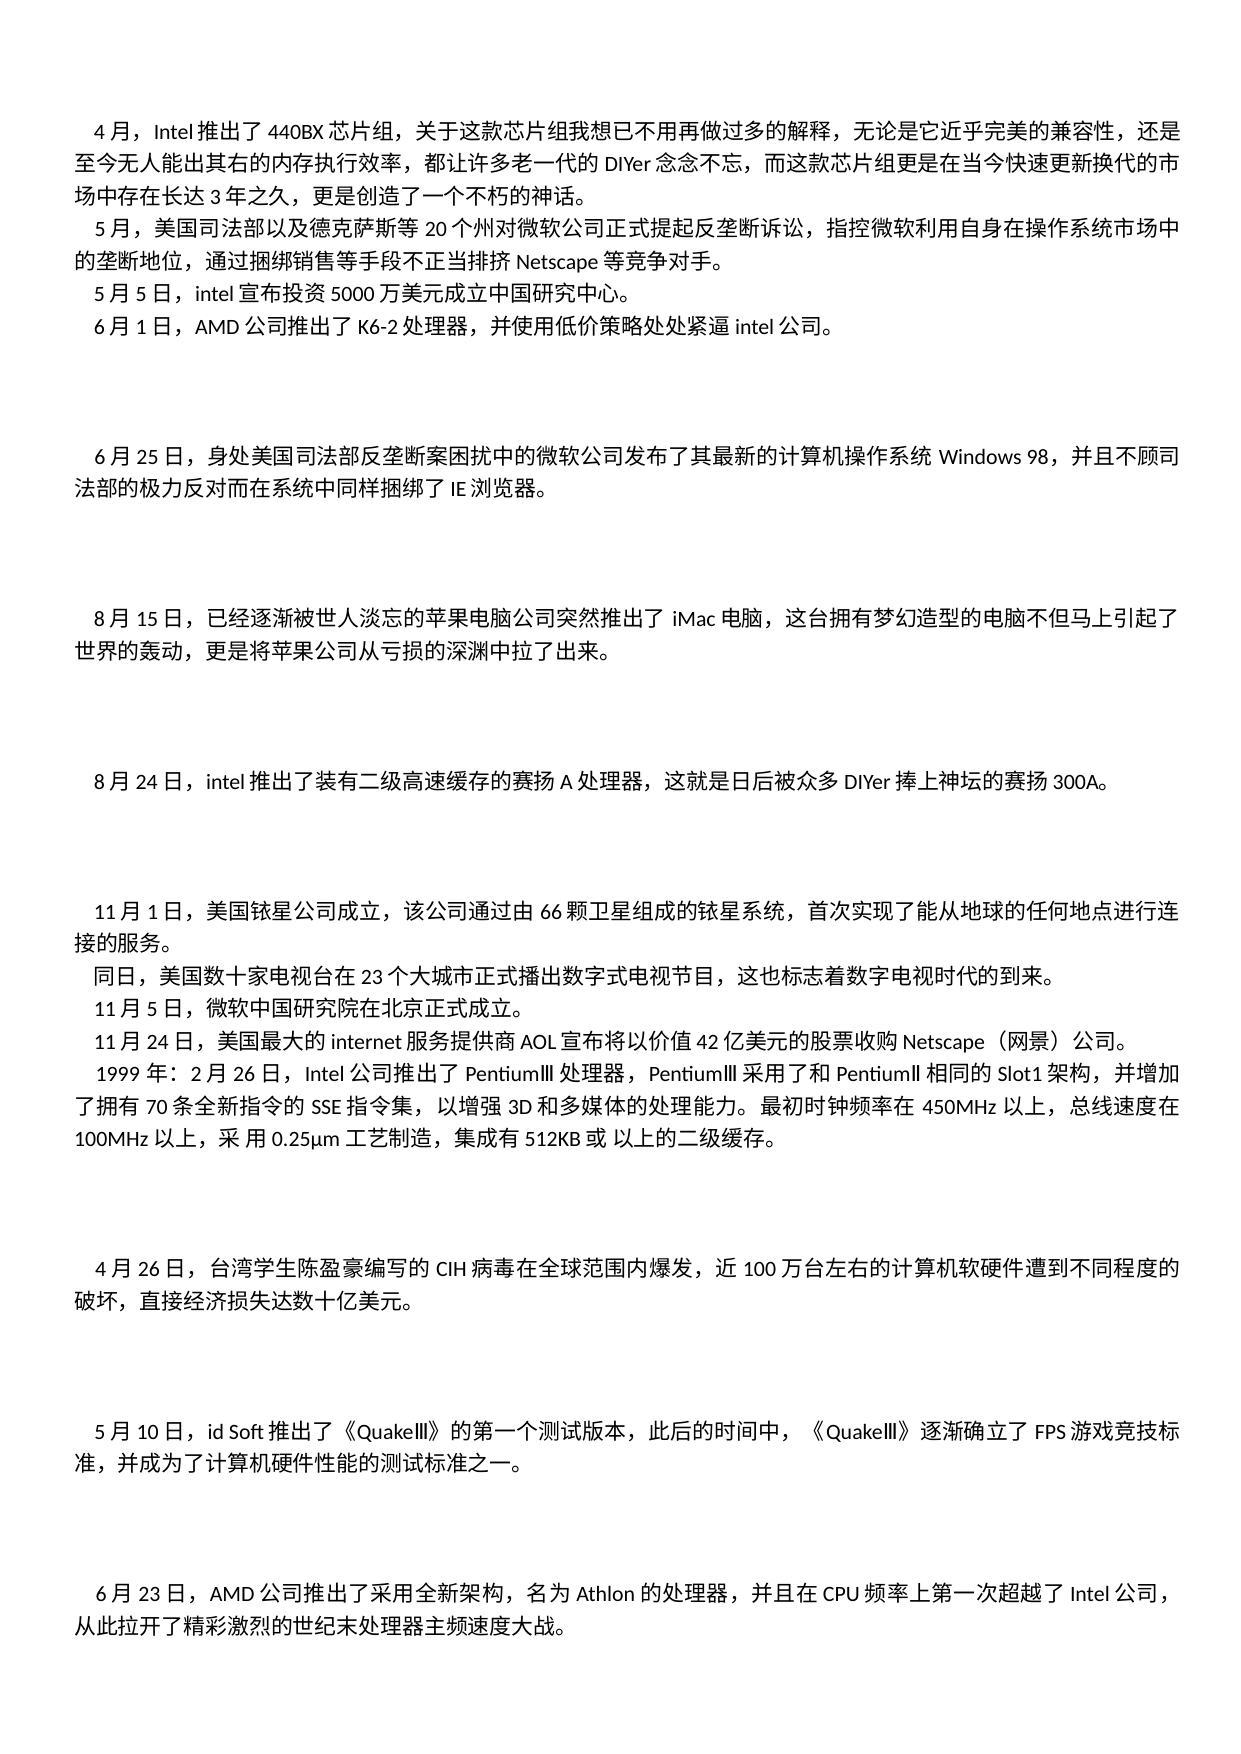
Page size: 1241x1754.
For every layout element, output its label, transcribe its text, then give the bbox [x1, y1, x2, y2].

text 11月24日，美国最大的internet服务提供商AOL宣布将以价值42亿美元的股票收购Netscape（网景）公司。 [74, 1023, 1181, 1056]
text 4月26日，台湾学生陈盈豪编写的CIH病毒在全球范围内爆发，近100万台左右的计算机软硬件遭到不同程度的破坏，直接经济损失达数十亿美元。 [74, 1251, 1181, 1316]
text 8月24日，intel推出了装有二级高速缓存的赛扬A处理器，这就是日后被众多DIYer捧上神坛的赛扬300A。 [74, 763, 1181, 796]
text 11月5日，微软中国研究院在北京正式成立。 [74, 991, 1181, 1023]
text 1999 年：2月26日，Intel公司推出了PentiumⅢ处理器，PentiumⅢ采用了和PentiumⅡ相同的Slot1架构，并增加了拥有70条全新指令的SSE指令集，以增强3D和多媒体的处理能力。最初时钟频率在450MHz 以上，总线速度在100MHz 以上，采 用0.25μm 工艺制造，集成有512KB或 以上的二级缓存。 [74, 1056, 1181, 1153]
text 4 月，Intel推出了440BX芯片组，关于这款芯片组我想已不用再做过多的解释，无论是它近乎完美的兼容性，还是至今无人能出其右的内存执行效率，都让许多老一代的DIYer念念不忘，而这款芯片组更是在当今快速更新换代的市场中存在长达3年之久，更是创造了一个不朽的神话。 [74, 113, 1181, 211]
text 6月25日，身处美国司法部反垄断案困扰中的微软公司发布了其最新的计算机操作系统Windows 98，并且不顾司法部的极力反对而在系统中同样捆绑了IE浏览器。 [74, 438, 1181, 503]
text 11月1日，美国铱星公司成立，该公司通过由66颗卫星组成的铱星系统，首次实现了能从地球的任何地点进行连接的服务。 [74, 893, 1181, 958]
text 8月15日，已经逐渐被世人淡忘的苹果电脑公司突然推出了iMac电脑，这台拥有梦幻造型的电脑不但马上引起了世界的轰动，更是将苹果公司从亏损的深渊中拉了出来。 [74, 601, 1181, 666]
text 5月，美国司法部以及德克萨斯等20个州对微软公司正式提起反垄断诉讼，指控微软利用自身在操作系统市场中的垄断地位，通过捆绑销售等手段不正当排挤Netscape等竞争对手。 [74, 211, 1181, 276]
text 同日，美国数十家电视台在23个大城市正式播出数字式电视节目，这也标志着数字电视时代的到来。 [74, 958, 1181, 991]
text 6月23日，AMD公司推出了采用全新架构，名为Athlon的处理器，并且在CPU频率上第一次超越了Intel公司，从此拉开了精彩激烈的世纪末处理器主频速度大战。 [74, 1576, 1181, 1641]
text 6月1日，AMD公司推出了K6-2处理器，并使用低价策略处处紧逼intel公司。 [74, 308, 1181, 341]
text 5月5日，intel宣布投资5000万美元成立中国研究中心。 [74, 276, 1181, 308]
text 5月10日，id Soft推出了《QuakeⅢ》的第一个测试版本，此后的时间中，《QuakeⅢ》逐渐确立了FPS游戏竞技标准，并成为了计算机硬件性能的测试标准之一。 [74, 1413, 1181, 1478]
